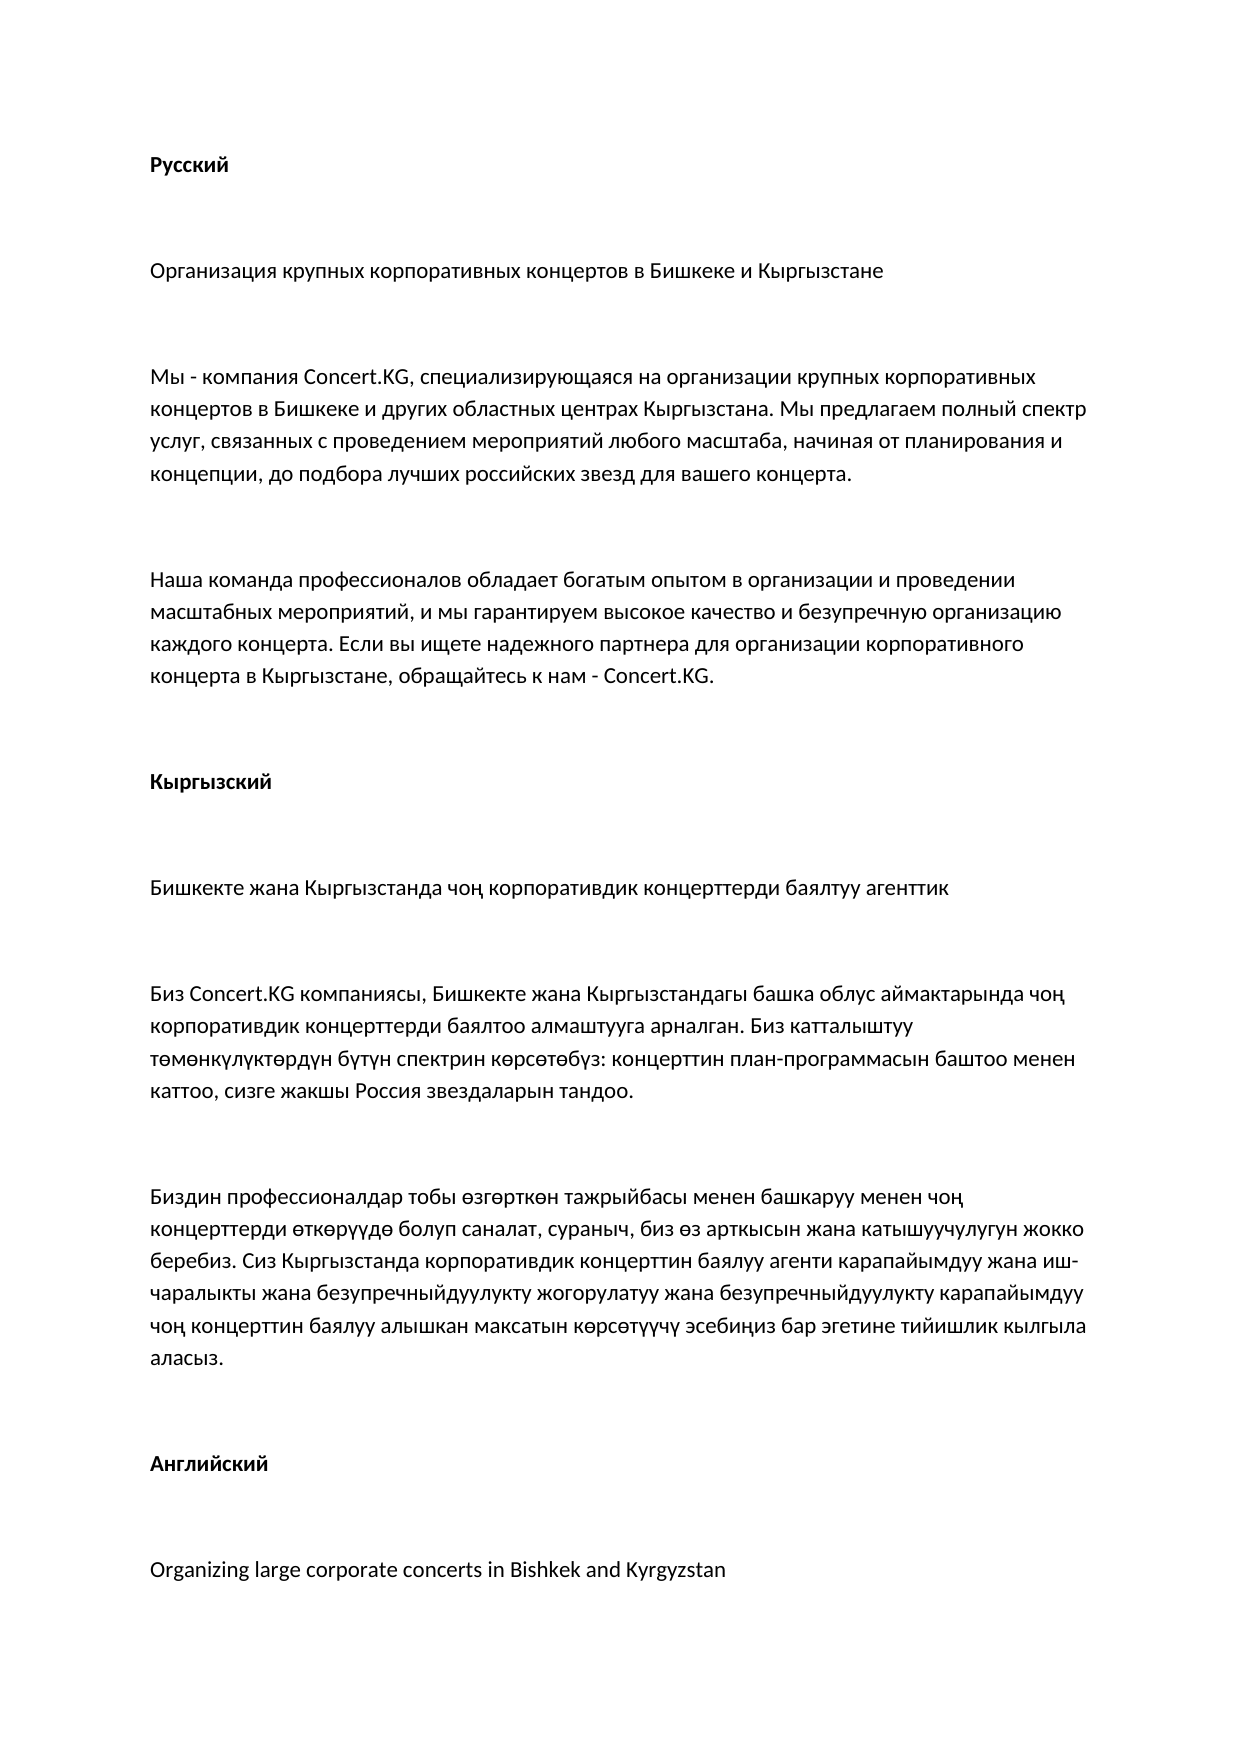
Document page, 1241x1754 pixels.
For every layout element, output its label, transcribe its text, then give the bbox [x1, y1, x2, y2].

text Бишкекте жана Кыргызстанда чоң корпоративдик концерттерди баялтуу агенттик [150, 873, 1090, 901]
text Организация крупных корпоративных концертов в Бишкеке и Кыргызстане [150, 256, 1090, 284]
text Мы - компания Concert.KG, специализирующаяся на организации крупных корпоративных концертов в Бишкеке и других областных центрах Кыргызстана. Мы предлагаем полный спектр услуг, связанных с проведением мероприятий любого масштаба, начиная от планирования и концепции, до подбора лучших российских звезд для вашего концерта. [150, 362, 1090, 487]
text Кыргызский [150, 767, 1090, 795]
text Русский [150, 150, 1090, 178]
text Биз Concert.KG компаниясы, Бишкекте жана Кыргызстандагы башка облус аймактарында чоң корпоративдик концерттерди баялтоо алмаштууга арналган. Биз катталыштуу төмөнкүлүктөрдүн бүтүн спектрин көрсөтөбүз: концерттин план-программасын баштоо менен каттоо, сизге жакшы Россия звездаларын тандоо. [150, 979, 1090, 1104]
text Organizing large corporate concerts in Bishkek and Kyrgyzstan [150, 1555, 1090, 1583]
text Биздин профессионалдар тобы өзгөрткөн тажрыйбасы менен башкаруу менен чоң концерттерди өткөрүүдө болуп саналат, сураныч, биз өз арткысын жана катышуучулугун жокко беребиз. Сиз Кыргызстанда корпоративдик концерттин баялуу агенти карапайымдуу жана иш-чаралыкты жана безупречныйдуулукту жогорулатуу жана безупречныйдуулукту карапайымдуу чоң концерттин баялуу алышкан максатын көрсөтүүчү эсебиңиз бар эгетине тийишлик кылгыла аласыз. [150, 1182, 1090, 1371]
text Наша команда профессионалов обладает богатым опытом в организации и проведении масштабных мероприятий, и мы гарантируем высокое качество и безупречную организацию каждого концерта. Если вы ищете надежного партнера для организации корпоративного концерта в Кыргызстане, обращайтесь к нам - Concert.KG. [150, 565, 1090, 689]
text Английский [150, 1449, 1090, 1477]
